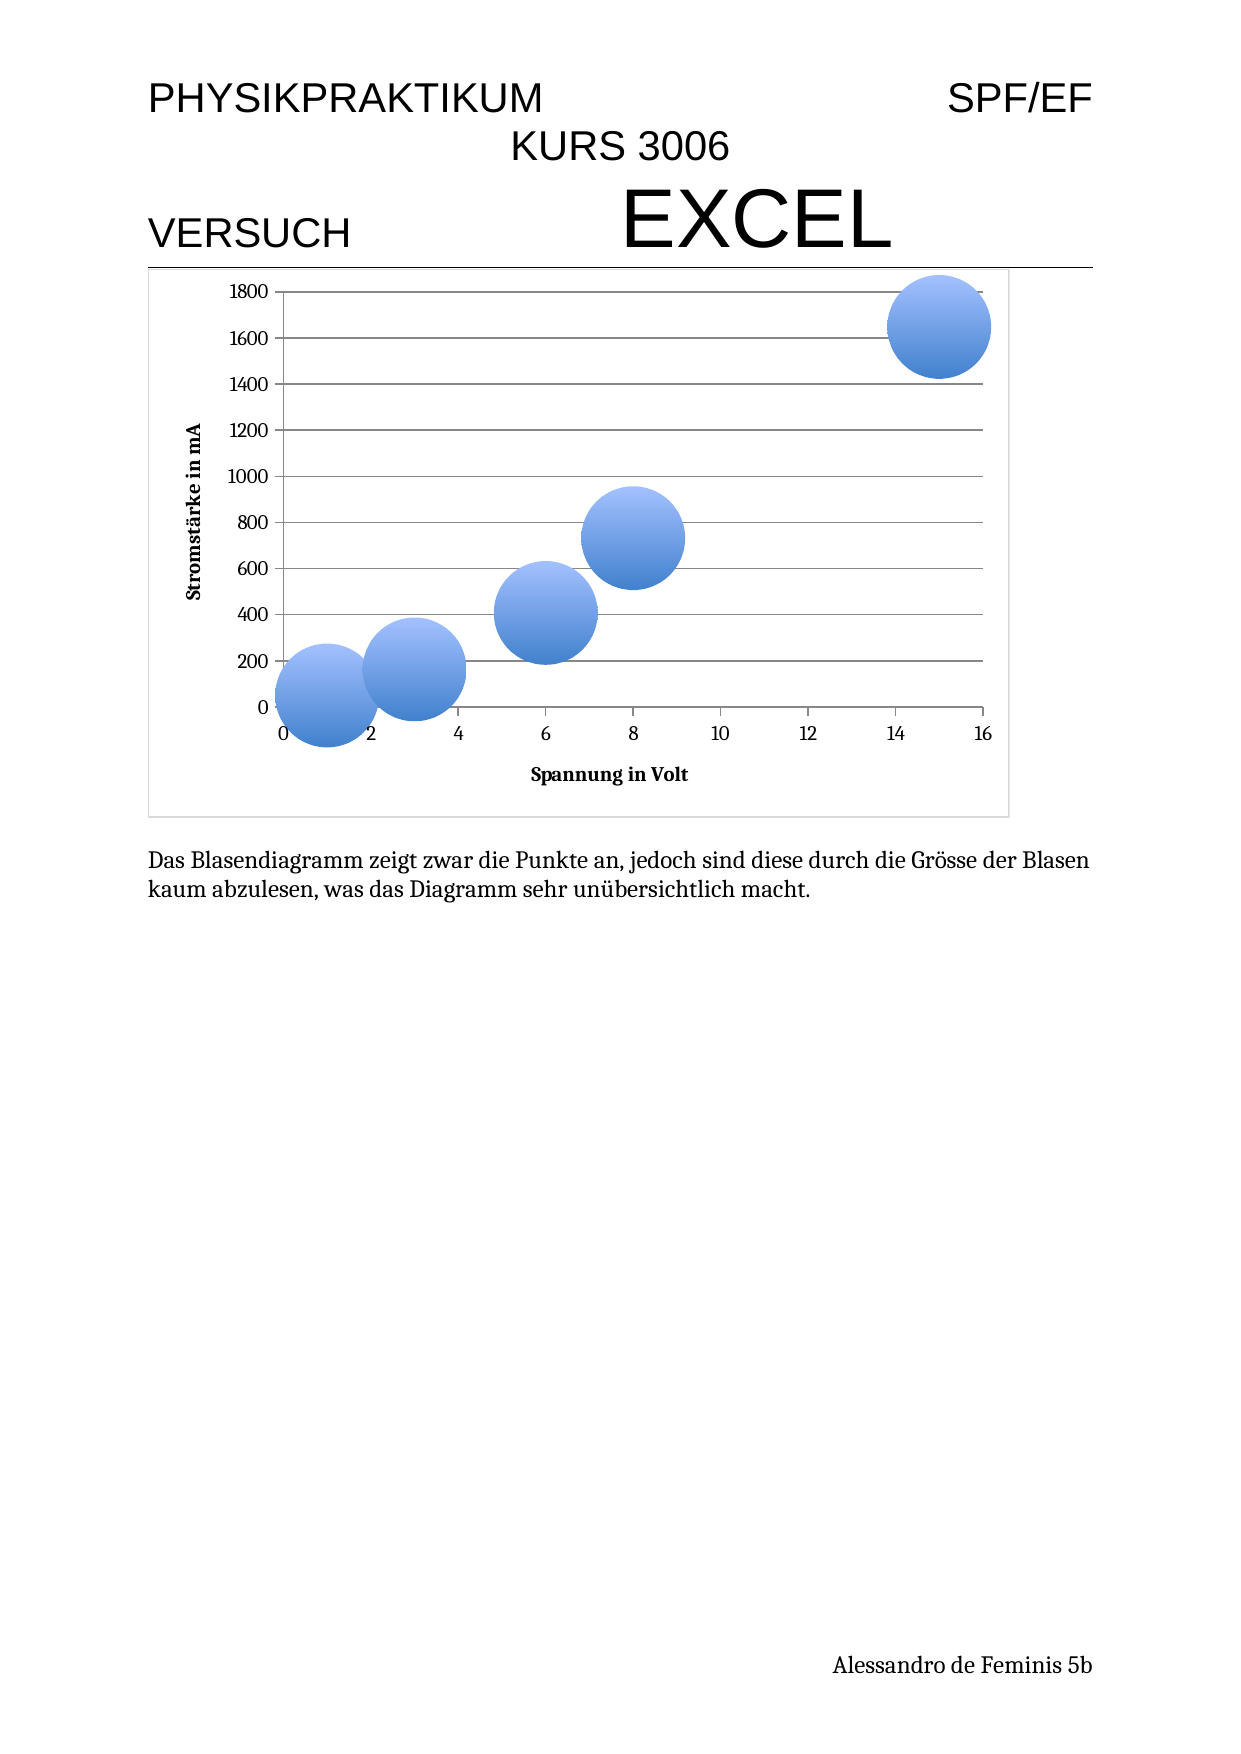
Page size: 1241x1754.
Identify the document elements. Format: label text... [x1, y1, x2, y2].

text Das Blasendiagramm zeigt zwar die Punkte an, jedoch sind diese durch die Grösse der Blasen kaum abzulesen, was das Diagramm sehr unübersichtlich macht. [148, 846, 1093, 904]
